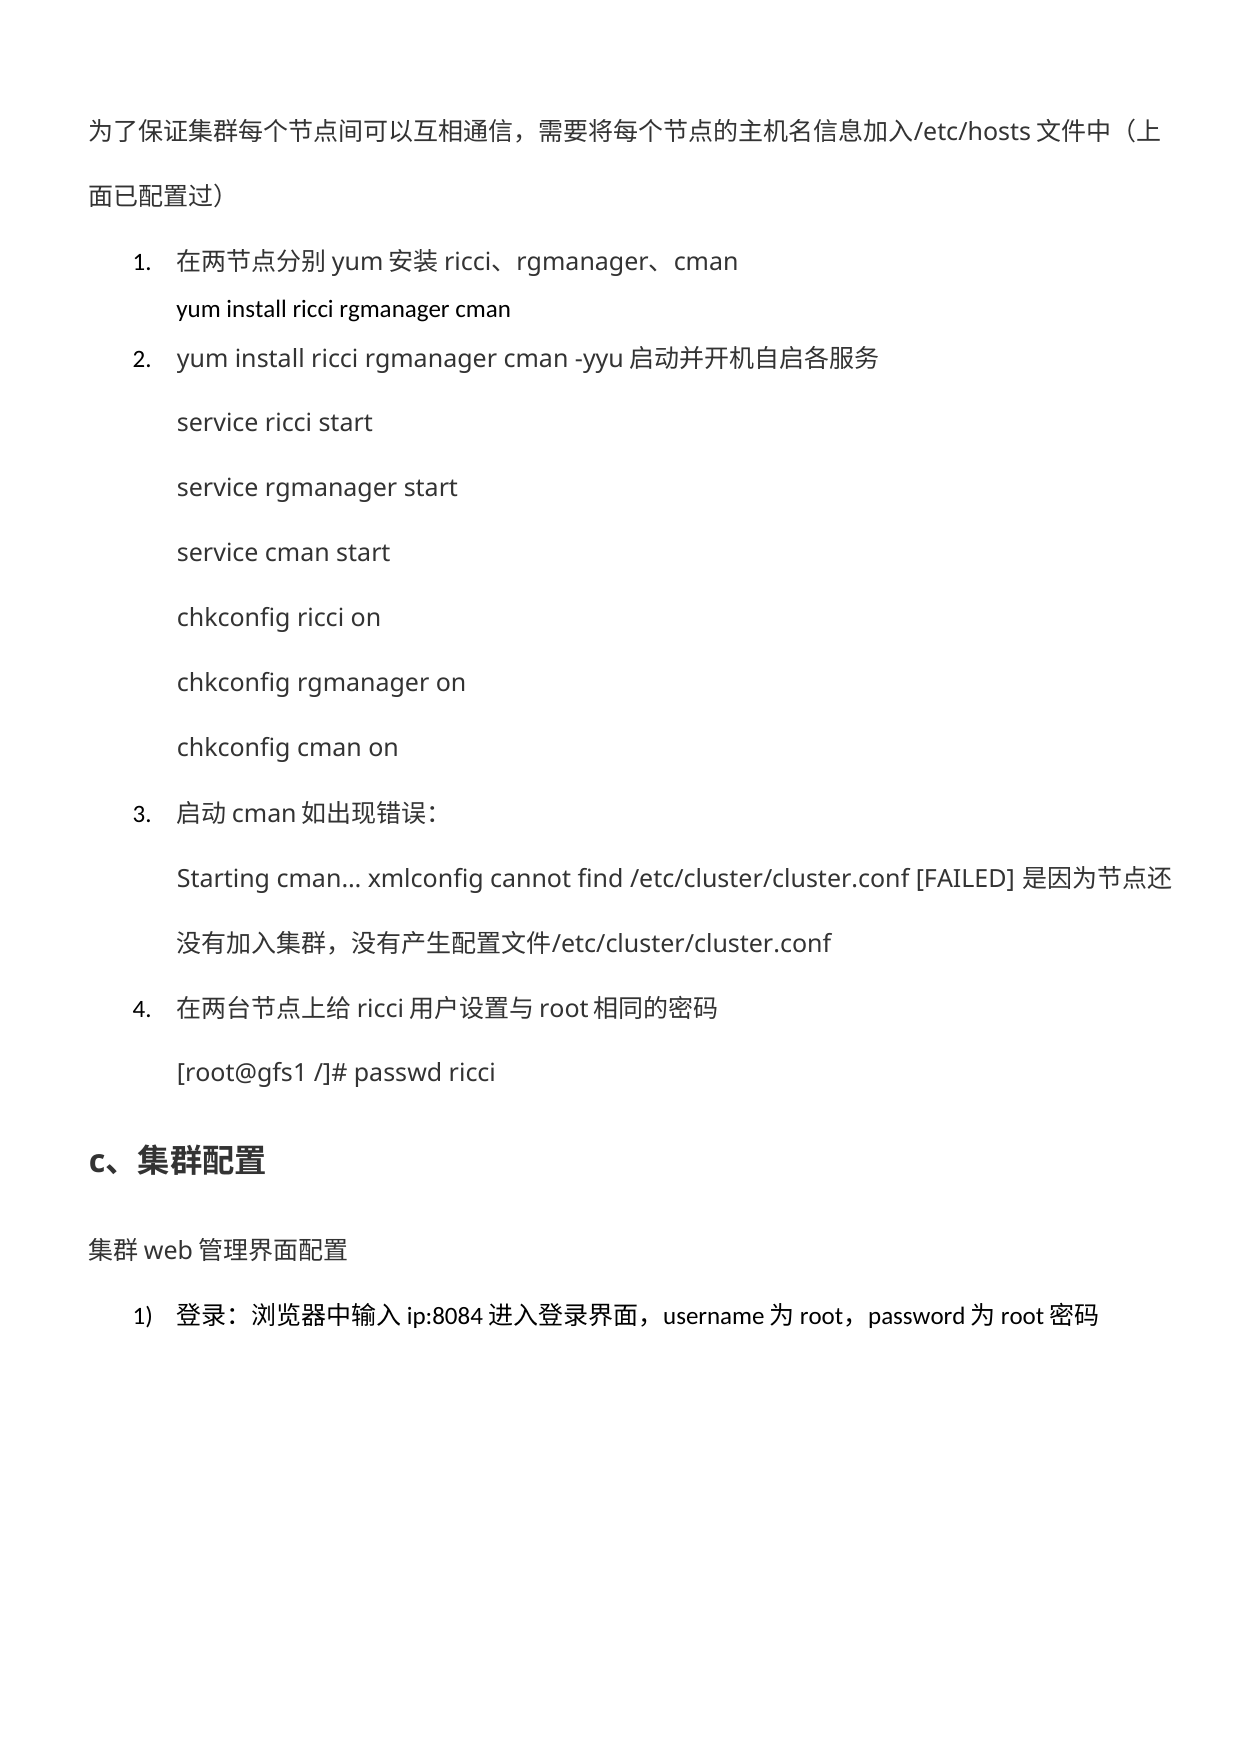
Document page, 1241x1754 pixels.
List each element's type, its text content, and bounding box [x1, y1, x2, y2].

list 在两节点分别yum安装 ricci、rgmanager、cman [132, 227, 1181, 292]
subtitle c、集群配置 [89, 1126, 1181, 1191]
text yum install ricci rgmanager cman [132, 292, 1181, 324]
list 登录：浏览器中输入ip:8084进入登录界面，username为root，password为root密码 [132, 1281, 1181, 1346]
text 集群web管理界面配置 [89, 1216, 1181, 1281]
list 在两台节点上给ricci用户设置与root相同的密码 [root@gfs1 /]# passwd ricci [132, 974, 1181, 1104]
text 为了保证集群每个节点间可以互相通信，需要将每个节点的主机名信息加入/etc/hosts文件中（上面已配置过） [89, 97, 1181, 227]
list yum install ricci rgmanager cman -yyu启动并开机自启各服务 service ricci start service rgmanager start service cman start chkconfig ricci on chkconfig rgmanager on chkconfig cman on [132, 324, 1181, 779]
list 启动cman如出现错误： Starting cman… xmlconfig cannot find /etc/cluster/cluster.conf [FAILED] 是因为节点还没有加入集群，没有产生配置文件/etc/cluster/cluster.conf [132, 779, 1181, 974]
